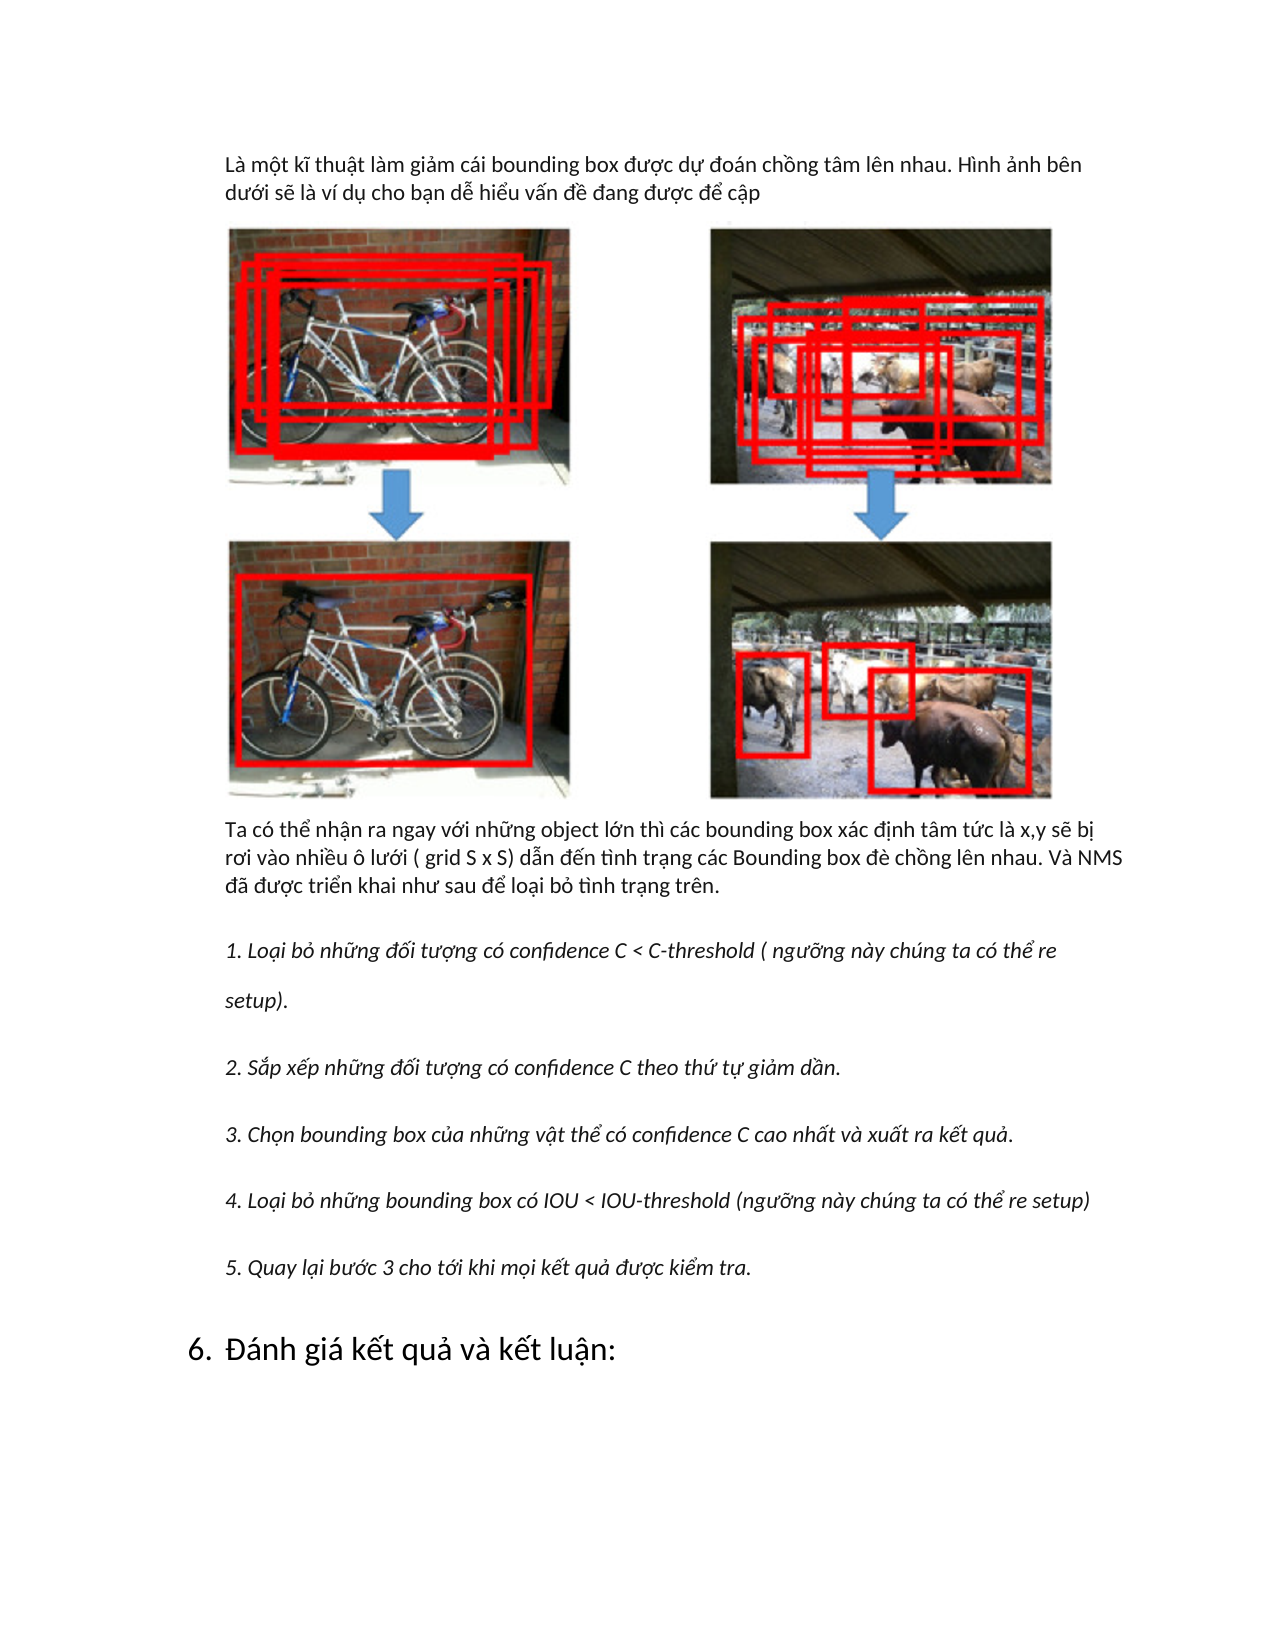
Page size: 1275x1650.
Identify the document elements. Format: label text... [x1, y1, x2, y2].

text Là một kĩ thuật làm giảm cái bounding box được dự đoán chồng tâm lên nhau. Hình ảnh bên dưới sẽ là ví dụ cho bạn dễ hiểu vấn đề đang được để cập [761, 150, 1125, 206]
list Đánh giá kết quả và kết luận: [187, 1328, 1125, 1369]
text 5. Quay lại bước 3 cho tới khi mọi kết quả được kiểm tra. [225, 1231, 1125, 1281]
text Ta có thể nhận ra ngay với những object lớn thì các bounding box xác định tâm tức là x,y sẽ bị rơi vào nhiều ô lưới ( grid S x S) dẫn đến tình trạng các Bounding box đè chồng lên nhau. Và NMS đã được triển khai như sau để loại bỏ tình trạng trên. [721, 815, 1125, 899]
text 1. Loại bỏ những đối tượng có confidence C < C-threshold ( ngưỡng này chúng ta có thể re setup). [225, 915, 1125, 1015]
text 4. Loại bỏ những bounding box có IOU < IOU-threshold (ngưỡng này chúng ta có thể re setup) [225, 1165, 1125, 1215]
text 3. Chọn bounding box của những vật thể có confidence C cao nhất và xuất ra kết quả. [225, 1098, 1125, 1148]
picture [225, 221, 1053, 800]
text 2. Sắp xếp những đối tượng có confidence C theo thứ tự giảm dần. [225, 1031, 1125, 1081]
